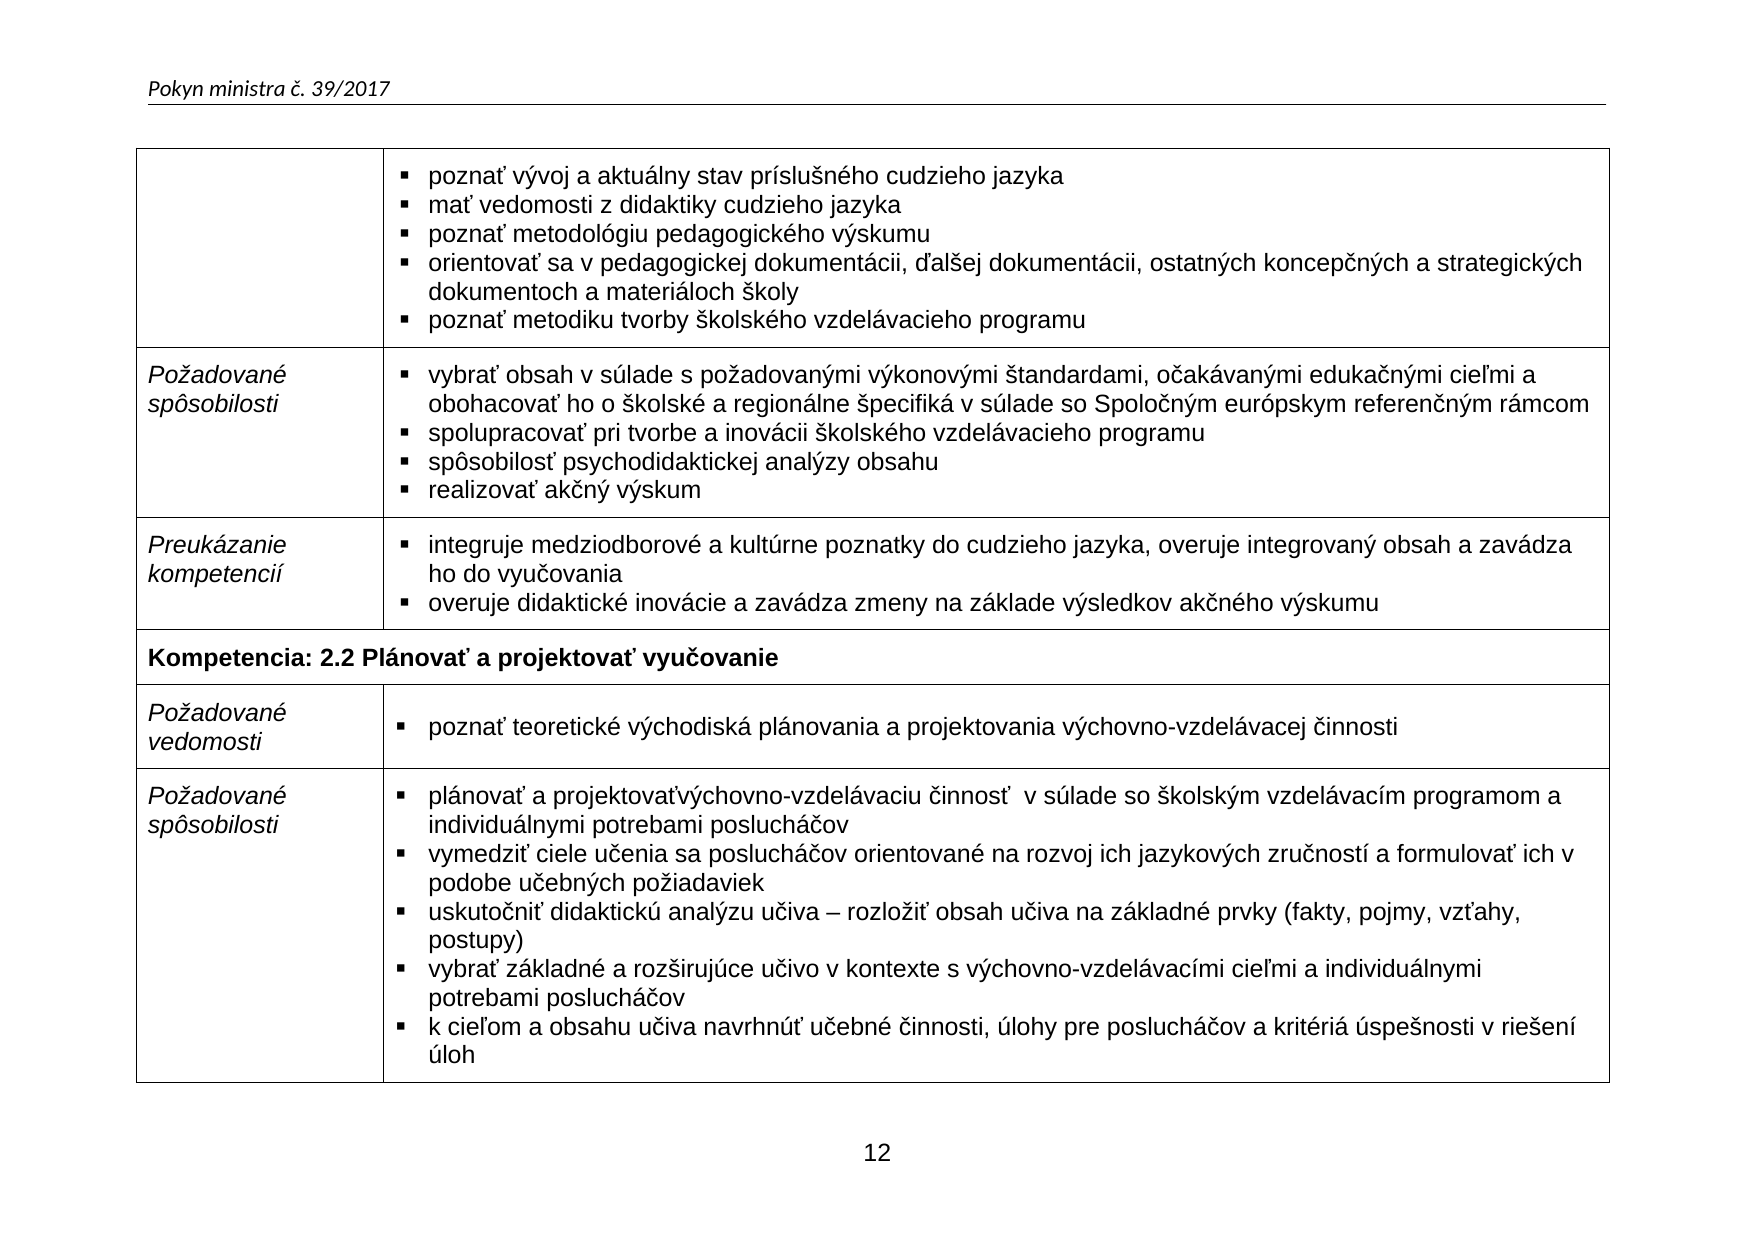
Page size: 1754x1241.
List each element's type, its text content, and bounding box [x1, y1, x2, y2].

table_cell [384, 769, 1609, 1082]
table_cell Preukázanie kompetencií [137, 518, 383, 629]
table_cell poznať teoretické východiská plánovania a projektovania výchovno-vzdelávacej činnosti [384, 685, 1609, 768]
table_cell Kompetencia: 2.2 Plánovať a projektovať vyučovanie [137, 630, 1609, 684]
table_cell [137, 769, 383, 1082]
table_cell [384, 149, 1609, 347]
table_cell vybrať obsah v súlade s požadovanými výkonovými štandardami, očakávanými edukačnými cieľmi a obohacovať ho o školské a regionálne špecifiká v súlade so Spoločným európskym referenčným rámcom spolupracovať pri tvorbe a inovácii školského vzdelávacieho programu spôsobilosť psychodidaktickej analýzy obsahu realizovať akčný výskum [384, 348, 1609, 517]
table_cell Požadované vedomosti [137, 685, 383, 768]
table_cell integruje medziodborové a kultúrne poznatky do cudzieho jazyka, overuje integrovaný obsah a zavádza ho do vyučovania overuje didaktické inovácie a zavádza zmeny na základe výsledkov akčného výskumu [384, 518, 1609, 629]
table_cell Požadované spôsobilosti [137, 348, 383, 517]
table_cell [137, 149, 383, 347]
